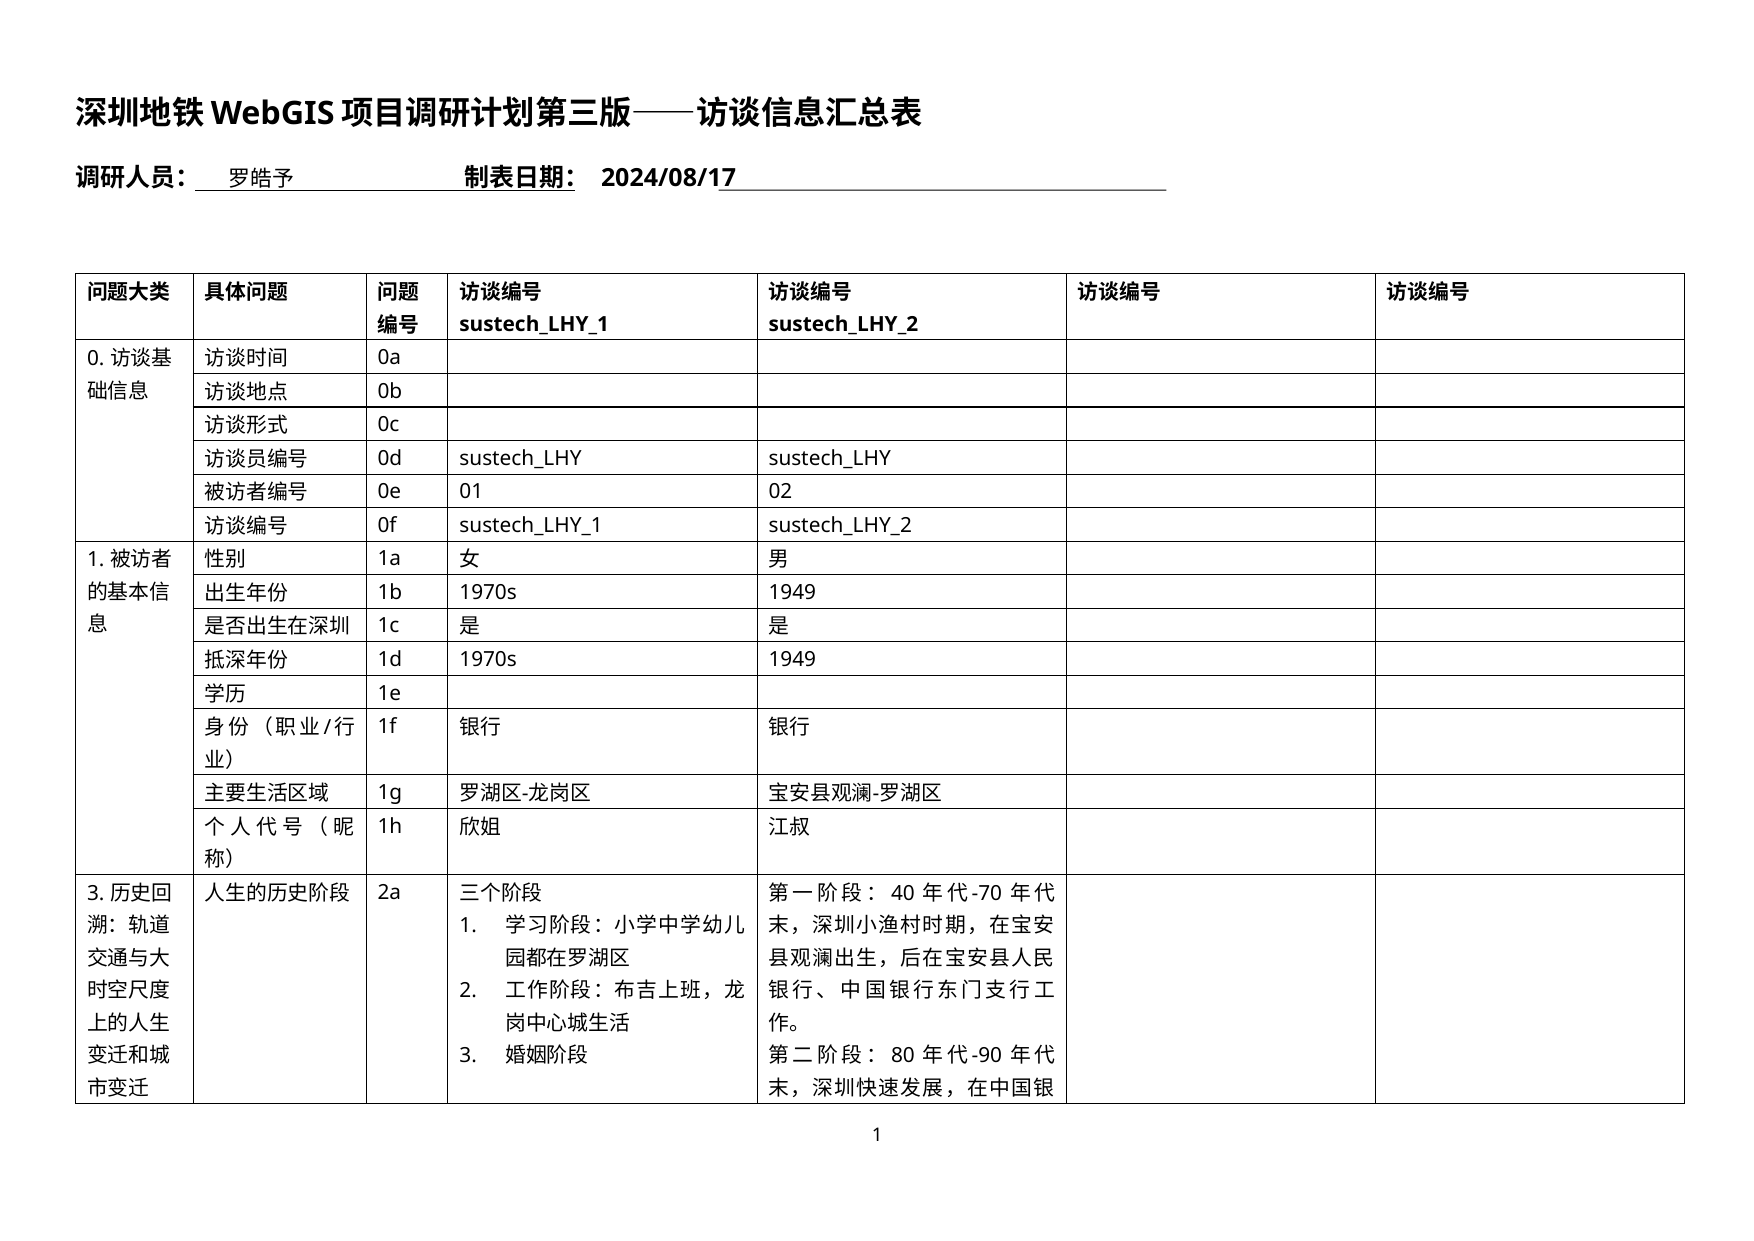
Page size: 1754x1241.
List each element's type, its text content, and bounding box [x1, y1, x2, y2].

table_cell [76, 875, 193, 1102]
table_cell [448, 374, 757, 406]
table_cell 访谈编号 [194, 508, 366, 541]
table_cell [758, 374, 1066, 406]
table_cell 是 [758, 609, 1066, 641]
table_cell [1376, 609, 1684, 641]
table_cell 1970s [448, 642, 757, 675]
table_cell [1067, 609, 1375, 641]
table_header 具体问题 [194, 274, 366, 339]
table_cell [1376, 709, 1684, 774]
table_cell 罗湖区-龙岗区 [448, 775, 757, 808]
table_cell 0a [367, 340, 447, 373]
table_cell 男 [758, 542, 1066, 574]
table_cell 1949 [758, 642, 1066, 675]
table_cell [1067, 374, 1375, 406]
table_cell 0d [367, 441, 447, 473]
table_cell [1376, 475, 1684, 507]
table_cell 1g [367, 775, 447, 808]
table_header 问题大类 [76, 274, 193, 339]
table_cell 0. 访谈基础信息 [76, 340, 193, 541]
table_cell [1067, 676, 1375, 708]
table_cell 抵深年份 [194, 642, 366, 675]
text 调研人员： 罗皓予 制表日期： 2024/08/17 [75, 143, 1679, 208]
table_cell [1067, 340, 1375, 373]
table_cell 身份（职业/行业） [194, 709, 366, 774]
table_cell 是 [448, 609, 757, 641]
text 深圳地铁WebGIS项目调研计划第三版——访谈信息汇总表 [75, 78, 1679, 143]
table_cell [1376, 374, 1684, 406]
table_cell [1067, 642, 1375, 675]
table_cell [448, 875, 757, 1102]
table_cell 1e [367, 676, 447, 708]
table_cell 是否出生在深圳 [194, 609, 366, 641]
table_cell 01 [448, 475, 757, 507]
table_cell 欣姐 [448, 809, 757, 874]
table_header 访谈编号 [1067, 274, 1375, 339]
table_cell 1970s [448, 575, 757, 608]
table_cell [1376, 575, 1684, 608]
table_cell [1067, 542, 1375, 574]
table_cell [1067, 508, 1375, 541]
table_cell [1067, 775, 1375, 808]
table_cell 0b [367, 374, 447, 406]
table_cell [1376, 408, 1684, 440]
table_cell 1a [367, 542, 447, 574]
table_cell [1376, 542, 1684, 574]
table_cell [1067, 408, 1375, 440]
table_cell [1067, 809, 1375, 874]
table_cell 0c [367, 408, 447, 440]
table_cell 学历 [194, 676, 366, 708]
table_cell 0e [367, 475, 447, 507]
table_cell 访谈员编号 [194, 441, 366, 473]
table_cell sustech_LHY_2 [758, 508, 1066, 541]
table_cell 1h [367, 809, 447, 874]
table_cell 访谈地点 [194, 374, 366, 406]
table_cell 访谈时间 [194, 340, 366, 373]
table_cell [1376, 340, 1684, 373]
table_cell sustech_LHY_1 [448, 508, 757, 541]
table_cell [1067, 709, 1375, 774]
table_cell 宝安县观澜-罗湖区 [758, 775, 1066, 808]
table_cell 0f [367, 508, 447, 541]
table_cell [1376, 642, 1684, 675]
table_cell [1067, 441, 1375, 473]
table_header 访谈编号 sustech_LHY_1 [448, 274, 757, 339]
table_cell 1f [367, 709, 447, 774]
table_header 问题编号 [367, 274, 447, 339]
table_cell 银行 [448, 709, 757, 774]
table_cell 1949 [758, 575, 1066, 608]
table_cell 女 [448, 542, 757, 574]
table_cell 1d [367, 642, 447, 675]
table_cell 个人代号（昵称） [194, 809, 366, 874]
table_cell [1376, 676, 1684, 708]
table_cell 2a [367, 875, 447, 1102]
table_cell 1. 被访者的基本信息 [76, 542, 193, 874]
table_cell [1376, 875, 1684, 1102]
table_cell 性别 [194, 542, 366, 574]
table_cell 出生年份 [194, 575, 366, 608]
table_cell [448, 340, 757, 373]
table_cell 02 [758, 475, 1066, 507]
table_cell 被访者编号 [194, 475, 366, 507]
table_cell sustech_LHY [758, 441, 1066, 473]
table_header 访谈编号 sustech_LHY_2 [758, 274, 1066, 339]
table_cell sustech_LHY [448, 441, 757, 473]
table_cell 1b [367, 575, 447, 608]
table_cell 1c [367, 609, 447, 641]
table_header 访谈编号 [1376, 274, 1684, 339]
table_cell [448, 676, 757, 708]
table_cell [1067, 575, 1375, 608]
table_cell [1376, 775, 1684, 808]
table_cell [1376, 508, 1684, 541]
table_cell 银行 [758, 709, 1066, 774]
table_cell [1067, 475, 1375, 507]
table_cell [1376, 441, 1684, 473]
table_cell [758, 340, 1066, 373]
table_cell 主要生活区域 [194, 775, 366, 808]
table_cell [758, 875, 1066, 1102]
table_cell 访谈形式 [194, 408, 366, 440]
table_cell 江叔 [758, 809, 1066, 874]
table_cell [448, 408, 757, 440]
table_cell [1376, 809, 1684, 874]
table_cell 人生的历史阶段 [194, 875, 366, 1102]
table_cell [758, 676, 1066, 708]
table_cell [1067, 875, 1375, 1102]
table_cell [758, 408, 1066, 440]
